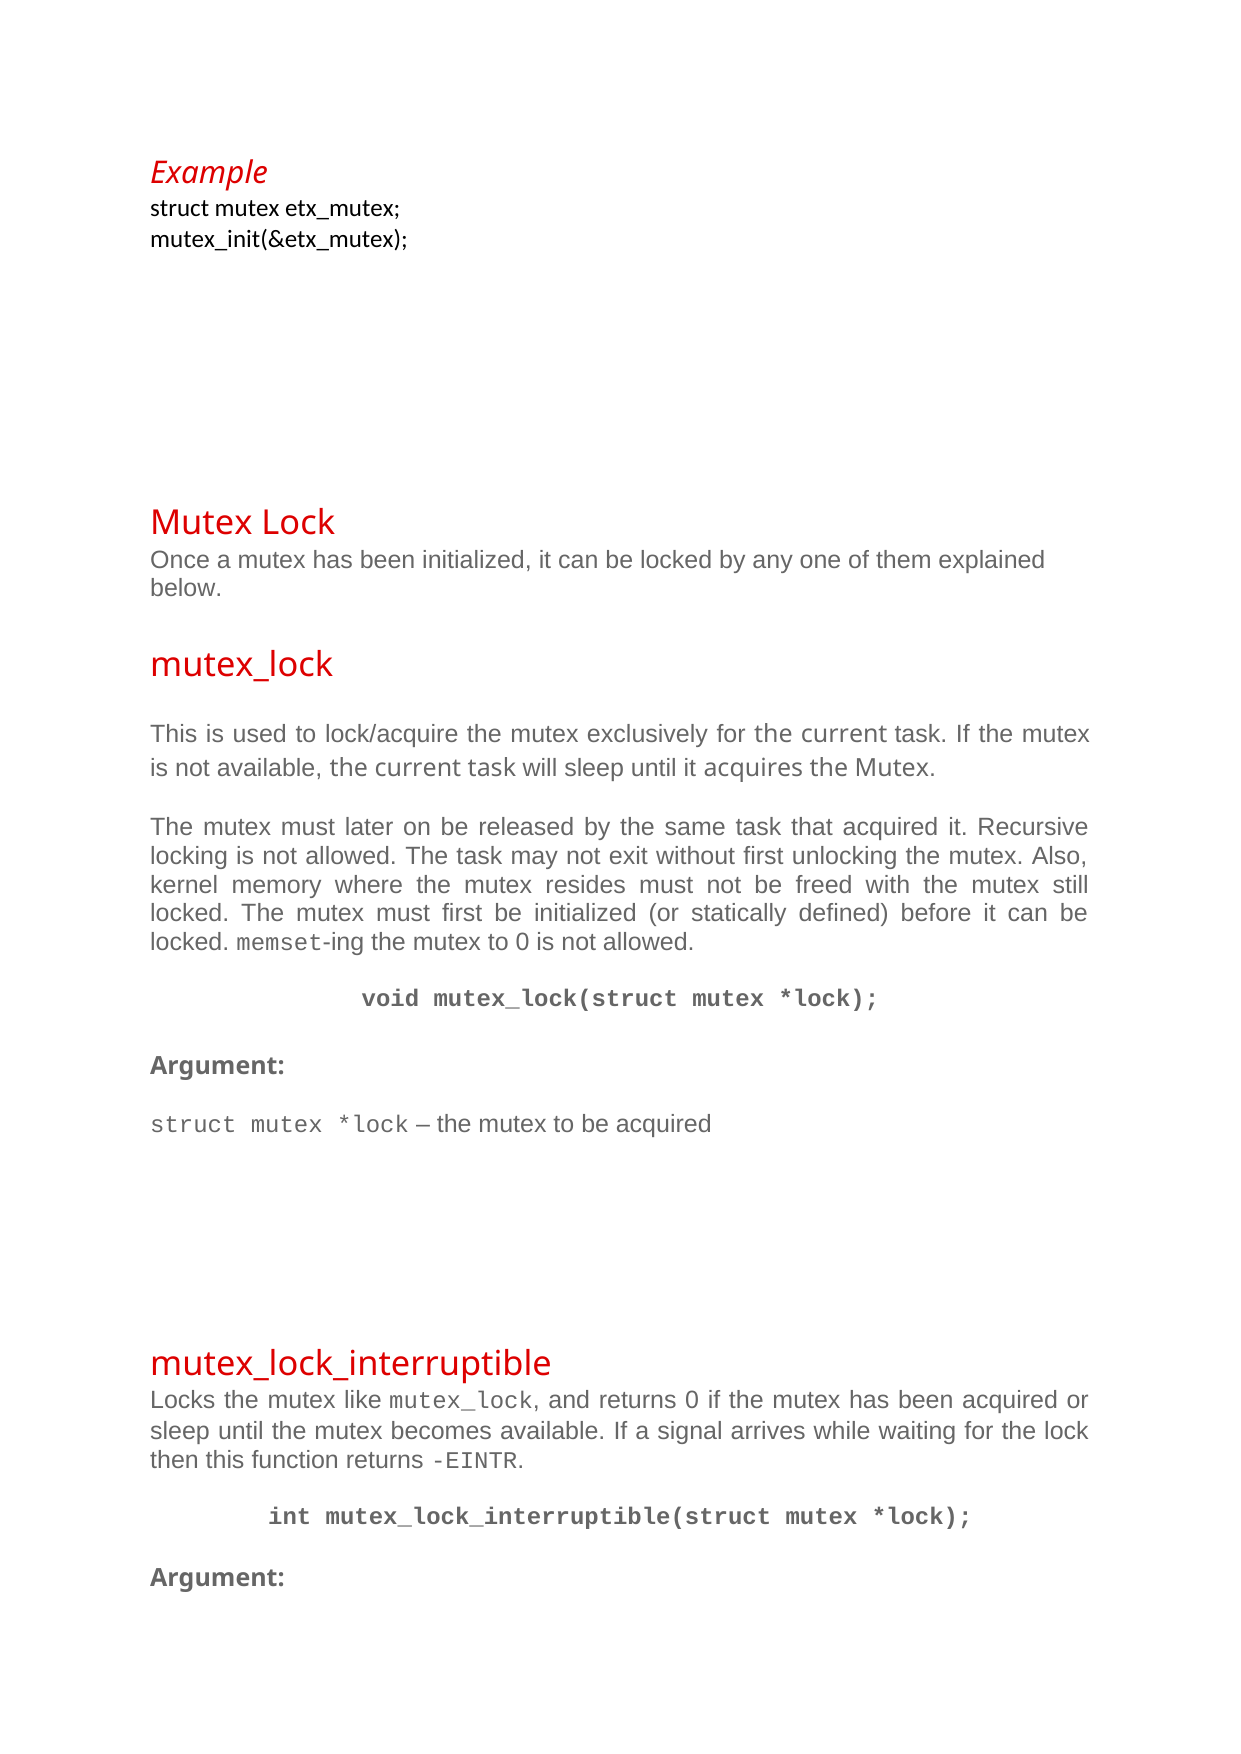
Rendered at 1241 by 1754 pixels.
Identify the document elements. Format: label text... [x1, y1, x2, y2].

text The mutex must later on be released by the same task that acquired it. Recursive locking is not allowed. The task may not exit without first unlocking the mutex. Also, kernel memory where the mutex resides must not be freed with the mutex still locked. The mutex must first be initialized (or statically defined) before it can be locked. memset-ing the mutex to 0 is not allowed. [150, 812, 1090, 958]
text mutex_init(&etx_mutex); [150, 223, 1090, 254]
text int mutex_lock_interruptible(struct mutex *lock); [150, 1504, 1090, 1531]
text void mutex_lock(struct mutex *lock); [150, 987, 1090, 1014]
text This is used to lock/acquire the mutex exclusively for the current task. If the mutex is not available, the current task will sleep until it acquires the Mutex. [150, 715, 1090, 783]
subtitle Mutex Lock [150, 498, 1090, 545]
text Argument: [150, 1560, 1090, 1594]
text Once a mutex has been initialized, it can be locked by any one of them explained below. [150, 545, 1090, 602]
text Locks the mutex like mutex_lock, and returns 0 if the mutex has been acquired or sleep until the mutex becomes available. If a signal arrives while waiting for the lock then this function returns -EINTR. [150, 1385, 1090, 1475]
text struct mutex *lock – the mutex to be acquired [150, 1109, 1090, 1140]
subtitle mutex_lock_interruptible [150, 1338, 1090, 1385]
subtitle mutex_lock [150, 640, 1090, 687]
subtitle Example [150, 150, 1090, 193]
text Argument: [150, 1048, 1090, 1082]
text struct mutex etx_mutex; [150, 193, 1090, 223]
